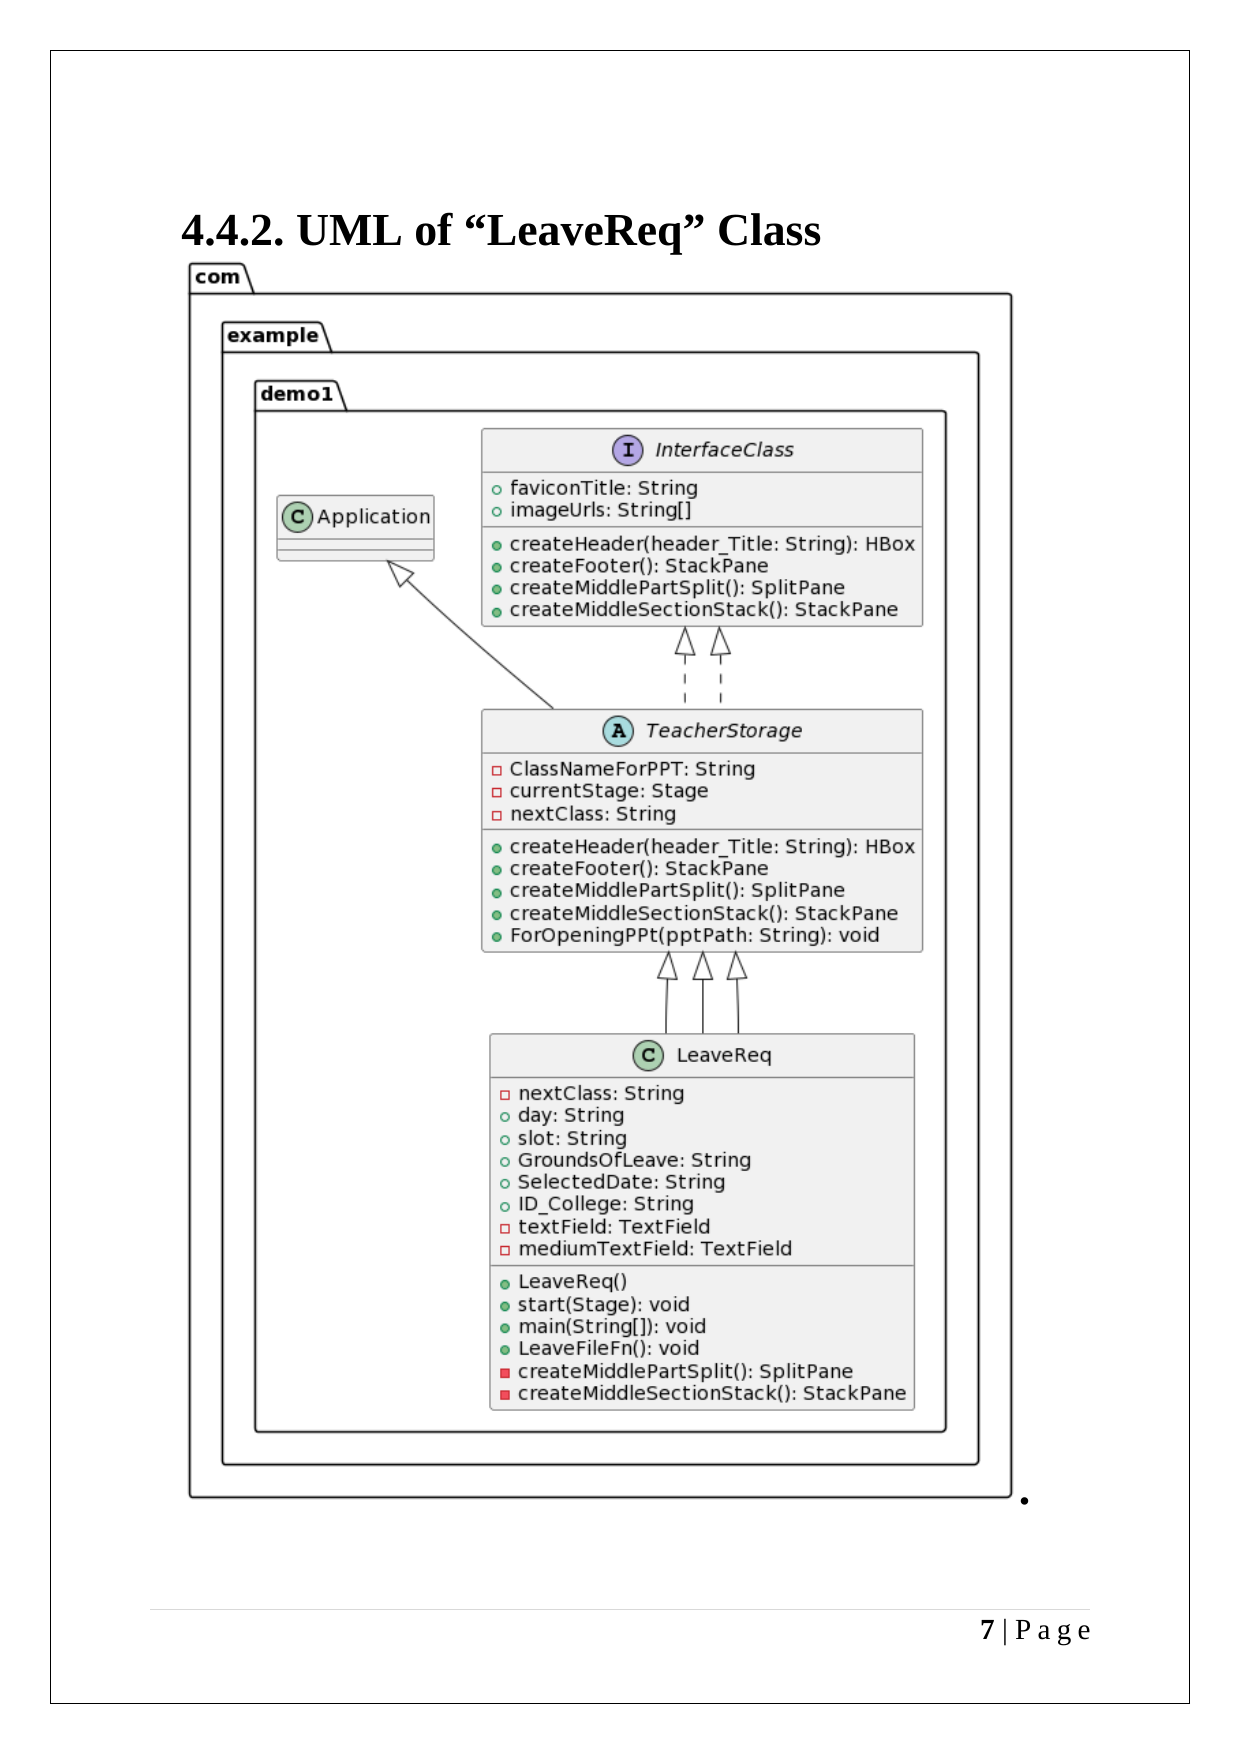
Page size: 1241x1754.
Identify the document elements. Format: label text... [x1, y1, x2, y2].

picture [181, 255, 1019, 1505]
subtitle 4.4.2. UML of “LeaveReq” Class [181, 203, 1090, 255]
